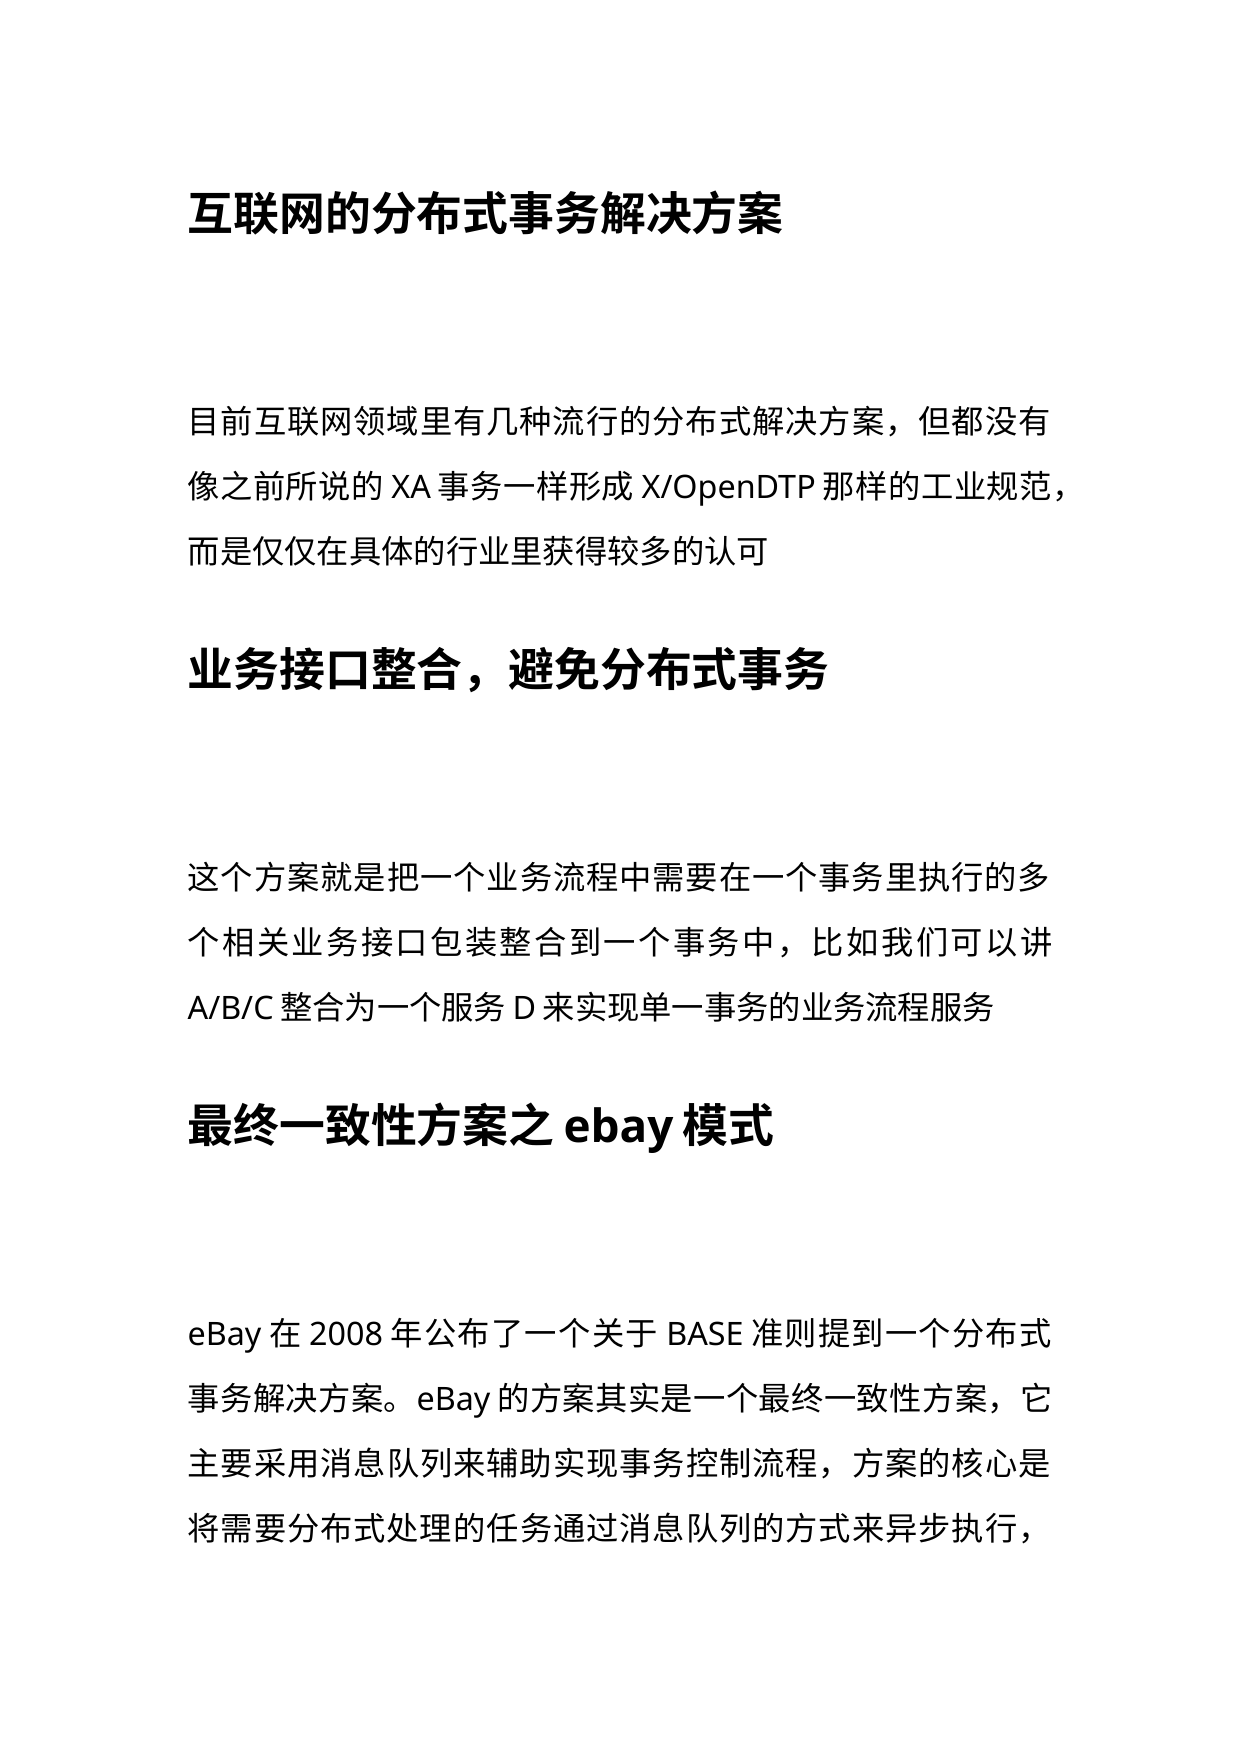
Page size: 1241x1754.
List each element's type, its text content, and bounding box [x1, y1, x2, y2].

text 目前互联网领域里有几种流行的分布式解决方案，但都没有像之前所说的XA事务一样形成X/OpenDTP那样的工业规范，而是仅仅在具体的行业里获得较多的认可 [187, 387, 1053, 582]
subtitle 互联网的分布式事务解决方案 [187, 162, 1053, 259]
subtitle 业务接口整合，避免分布式事务 [187, 618, 1053, 715]
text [187, 1299, 1053, 1559]
text 这个方案就是把一个业务流程中需要在一个事务里执行的多个相关业务接口包装整合到一个事务中，比如我们可以讲A/B/C整合为一个服务D来实现单一事务的业务流程服务 [187, 843, 1053, 1038]
subtitle 最终一致性方案之ebay模式 [187, 1074, 1053, 1171]
